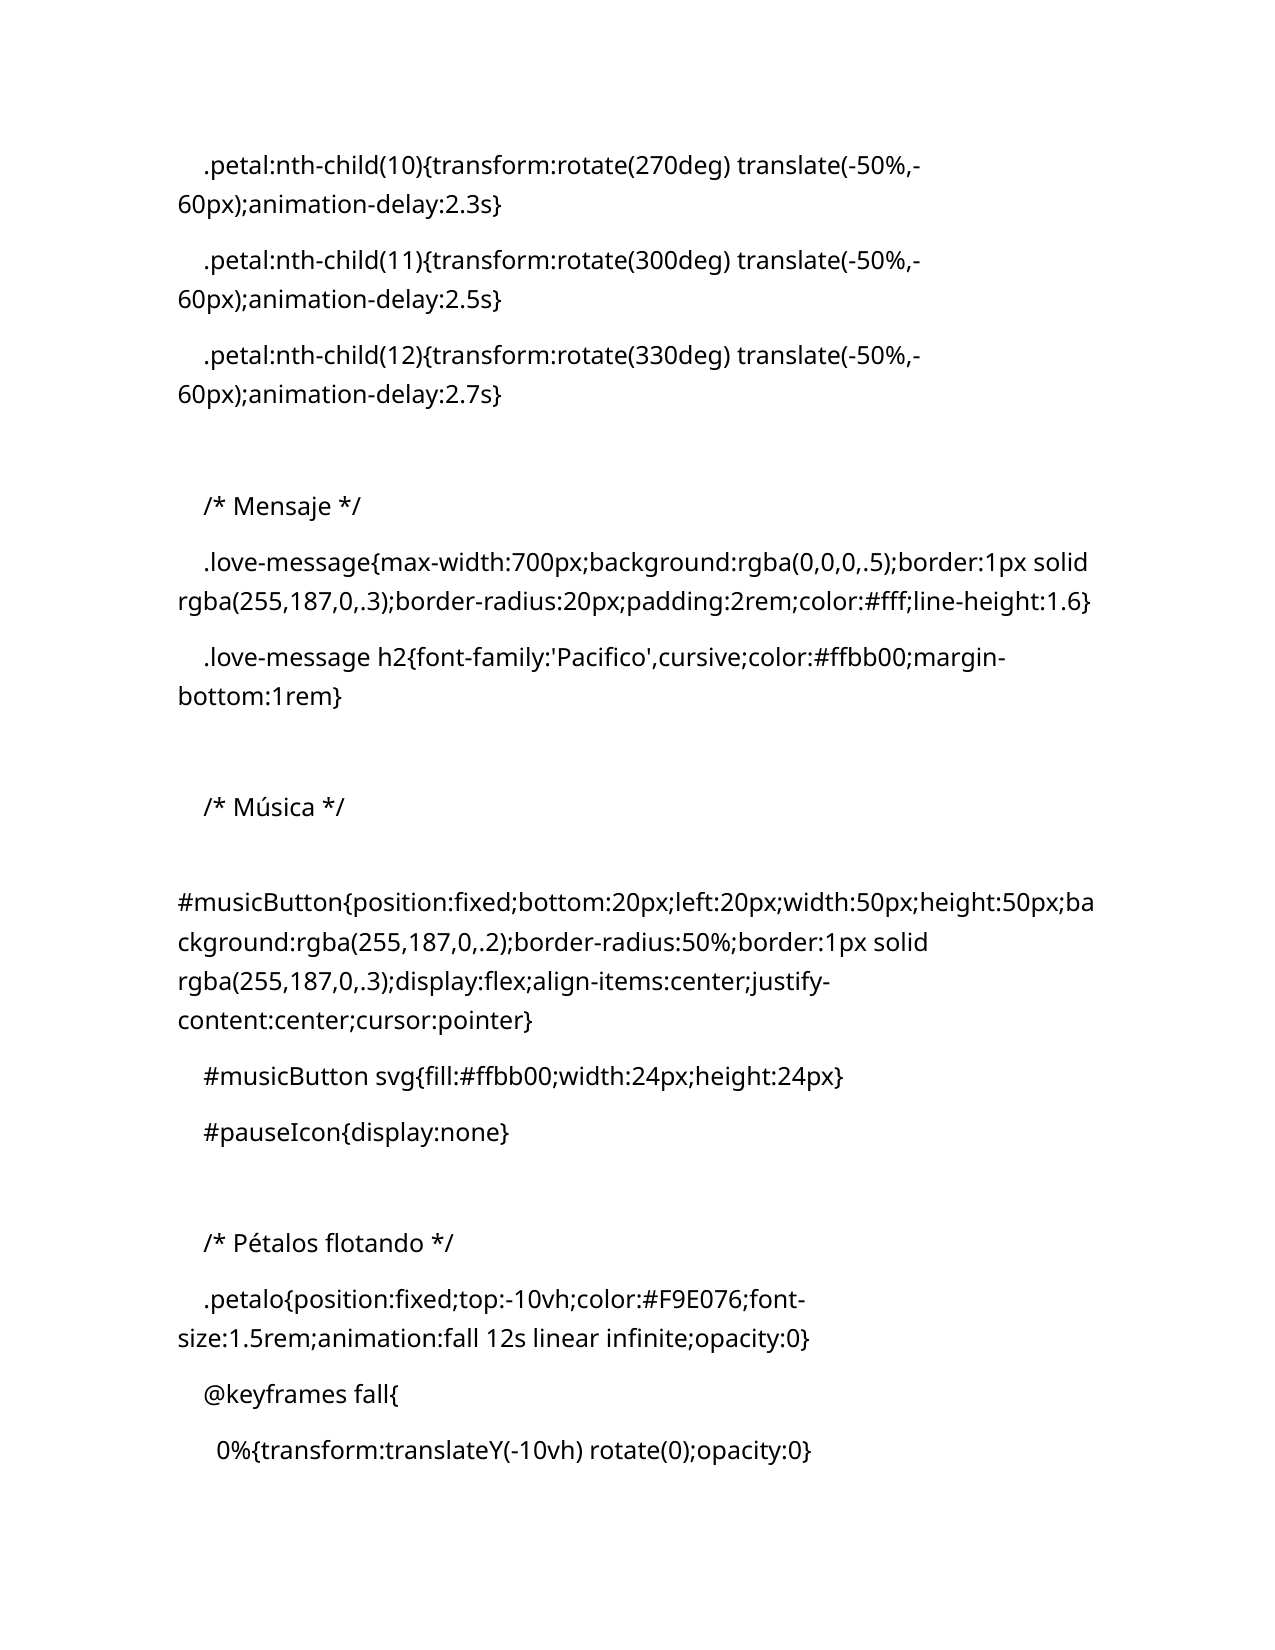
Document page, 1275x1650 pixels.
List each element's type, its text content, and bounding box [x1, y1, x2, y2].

text .petal:nth-child(12){transform:rotate(330deg) translate(-50%,-60px);animation-delay:2.7s} [177, 338, 1098, 411]
text /* Pétalos flotando */ [177, 1226, 1098, 1260]
text .petalo{position:fixed;top:-10vh;color:#F9E076;font-size:1.5rem;animation:fall 12s linear infinite;opacity:0} [177, 1282, 1098, 1355]
text #pauseIcon{display:none} [177, 1114, 1098, 1148]
text 0%{transform:translateY(-10vh) rotate(0);opacity:0} [177, 1433, 1098, 1467]
text .petal:nth-child(11){transform:rotate(300deg) translate(-50%,-60px);animation-delay:2.5s} [177, 243, 1098, 316]
text .love-message{max-width:700px;background:rgba(0,0,0,.5);border:1px solid rgba(255,187,0,.3);border-radius:20px;padding:2rem;color:#fff;line-height:1.6} [177, 544, 1098, 617]
text #musicButton{position:fixed;bottom:20px;left:20px;width:50px;height:50px;background:rgba(255,187,0,.2);border-radius:50%;border:1px solid rgba(255,187,0,.3);display:flex;align-items:center;justify-content:center;cursor:pointer} [177, 846, 1098, 1037]
text .love-message h2{font-family:'Pacifico',cursive;color:#ffbb00;margin-bottom:1rem} [177, 639, 1098, 712]
text .petal:nth-child(10){transform:rotate(270deg) translate(-50%,-60px);animation-delay:2.3s} [177, 148, 1098, 221]
text @keyframes fall{ [177, 1377, 1098, 1411]
text /* Música */ [177, 790, 1098, 824]
text #musicButton svg{fill:#ffbb00;width:24px;height:24px} [177, 1058, 1098, 1092]
text /* Mensaje */ [177, 488, 1098, 522]
